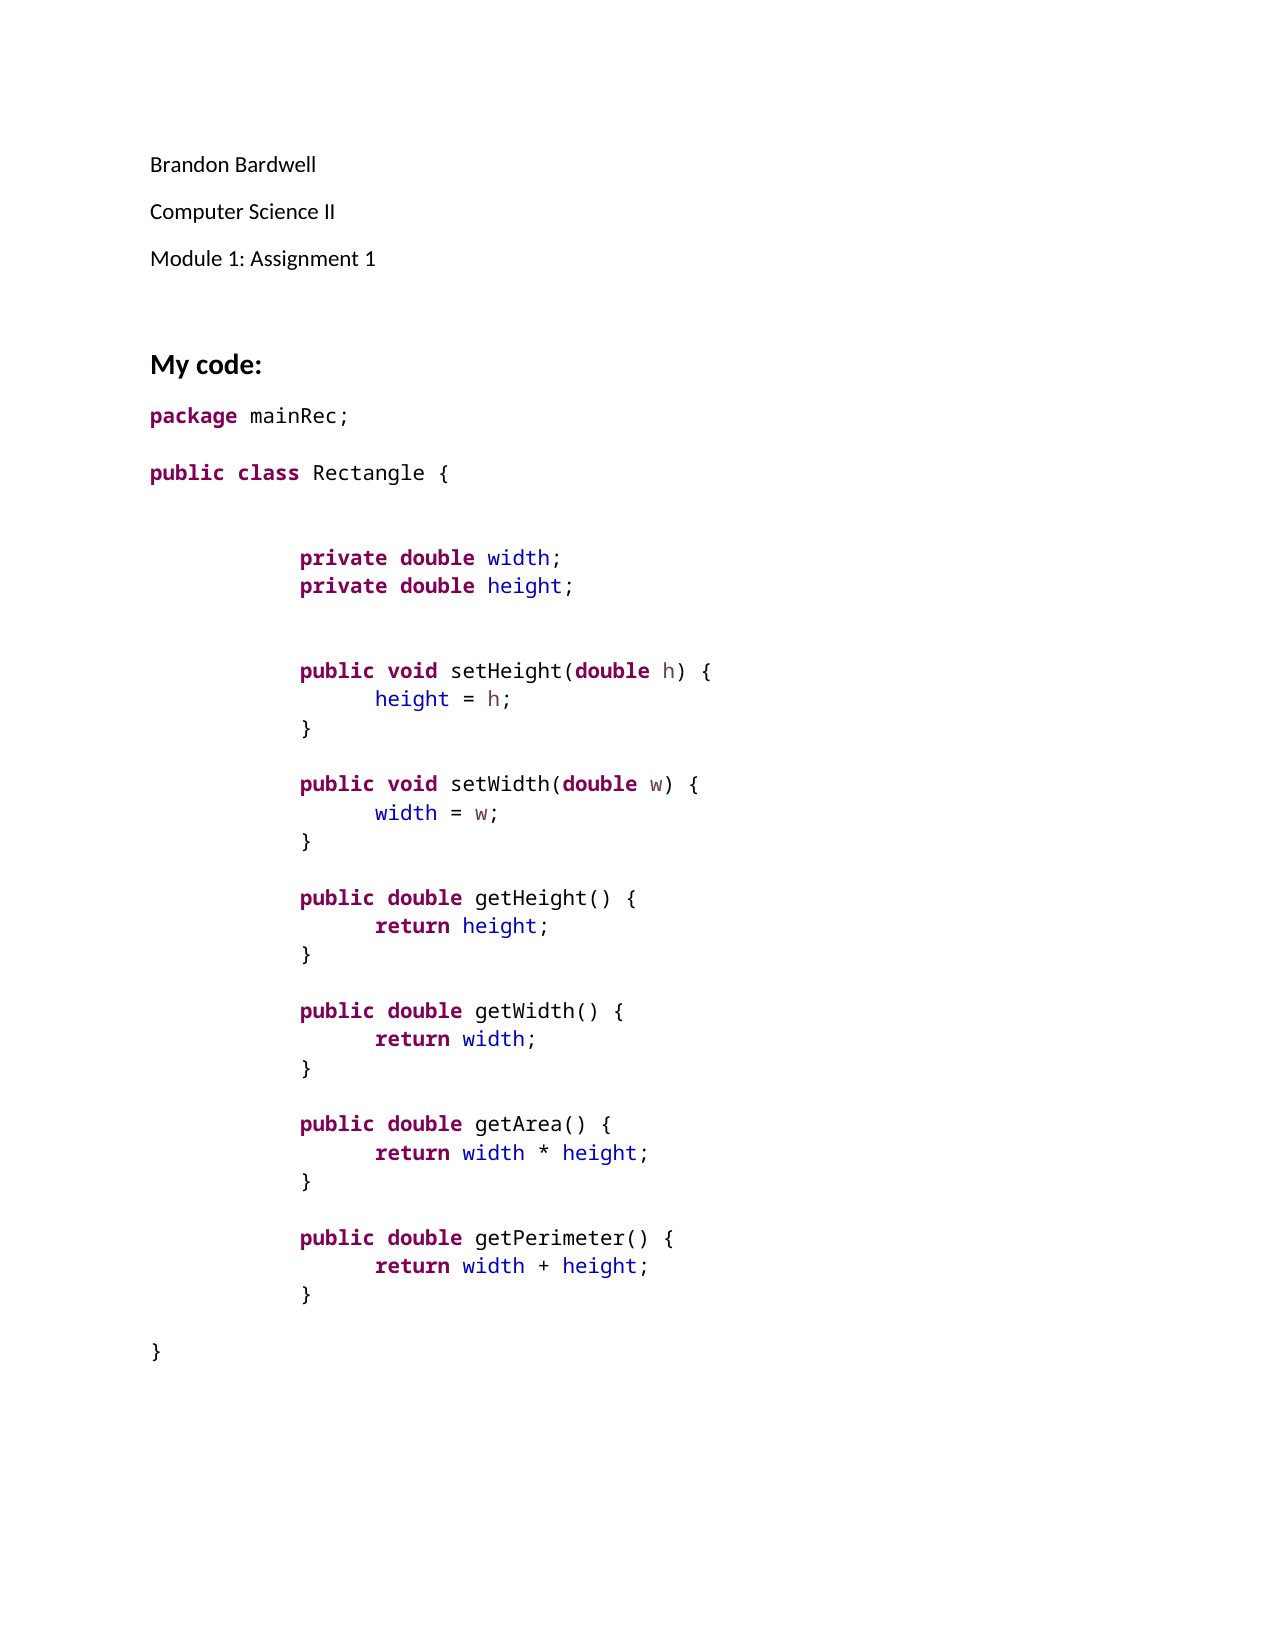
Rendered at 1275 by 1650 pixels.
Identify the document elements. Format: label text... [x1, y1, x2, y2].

text } [150, 826, 1125, 854]
text public void setHeight(double h) { [150, 656, 1125, 684]
text } [150, 1279, 1125, 1308]
text } [150, 713, 1125, 741]
text return width + height; [150, 1251, 1125, 1279]
text Brandon Bardwell [150, 150, 1125, 178]
text public double getPerimeter() { [150, 1223, 1125, 1251]
text } [150, 939, 1125, 968]
text return height; [150, 911, 1125, 939]
text My code: [150, 346, 1125, 381]
text private double width; [150, 543, 1125, 571]
text width = w; [150, 798, 1125, 826]
text Module 1: Assignment 1 [150, 244, 1125, 272]
text public void setWidth(double w) { [150, 769, 1125, 798]
text } [150, 1053, 1125, 1081]
text return width * height; [150, 1138, 1125, 1166]
text private double height; [150, 571, 1125, 600]
text public double getHeight() { [150, 883, 1125, 911]
text } [150, 1166, 1125, 1194]
text public class Rectangle { [150, 458, 1125, 486]
text } [150, 1336, 1125, 1364]
text public double getWidth() { [150, 996, 1125, 1024]
text height = h; [150, 684, 1125, 713]
text public double getArea() { [150, 1109, 1125, 1138]
text package mainRec; [150, 401, 1125, 429]
text return width; [150, 1024, 1125, 1053]
text Computer Science II [150, 197, 1125, 225]
